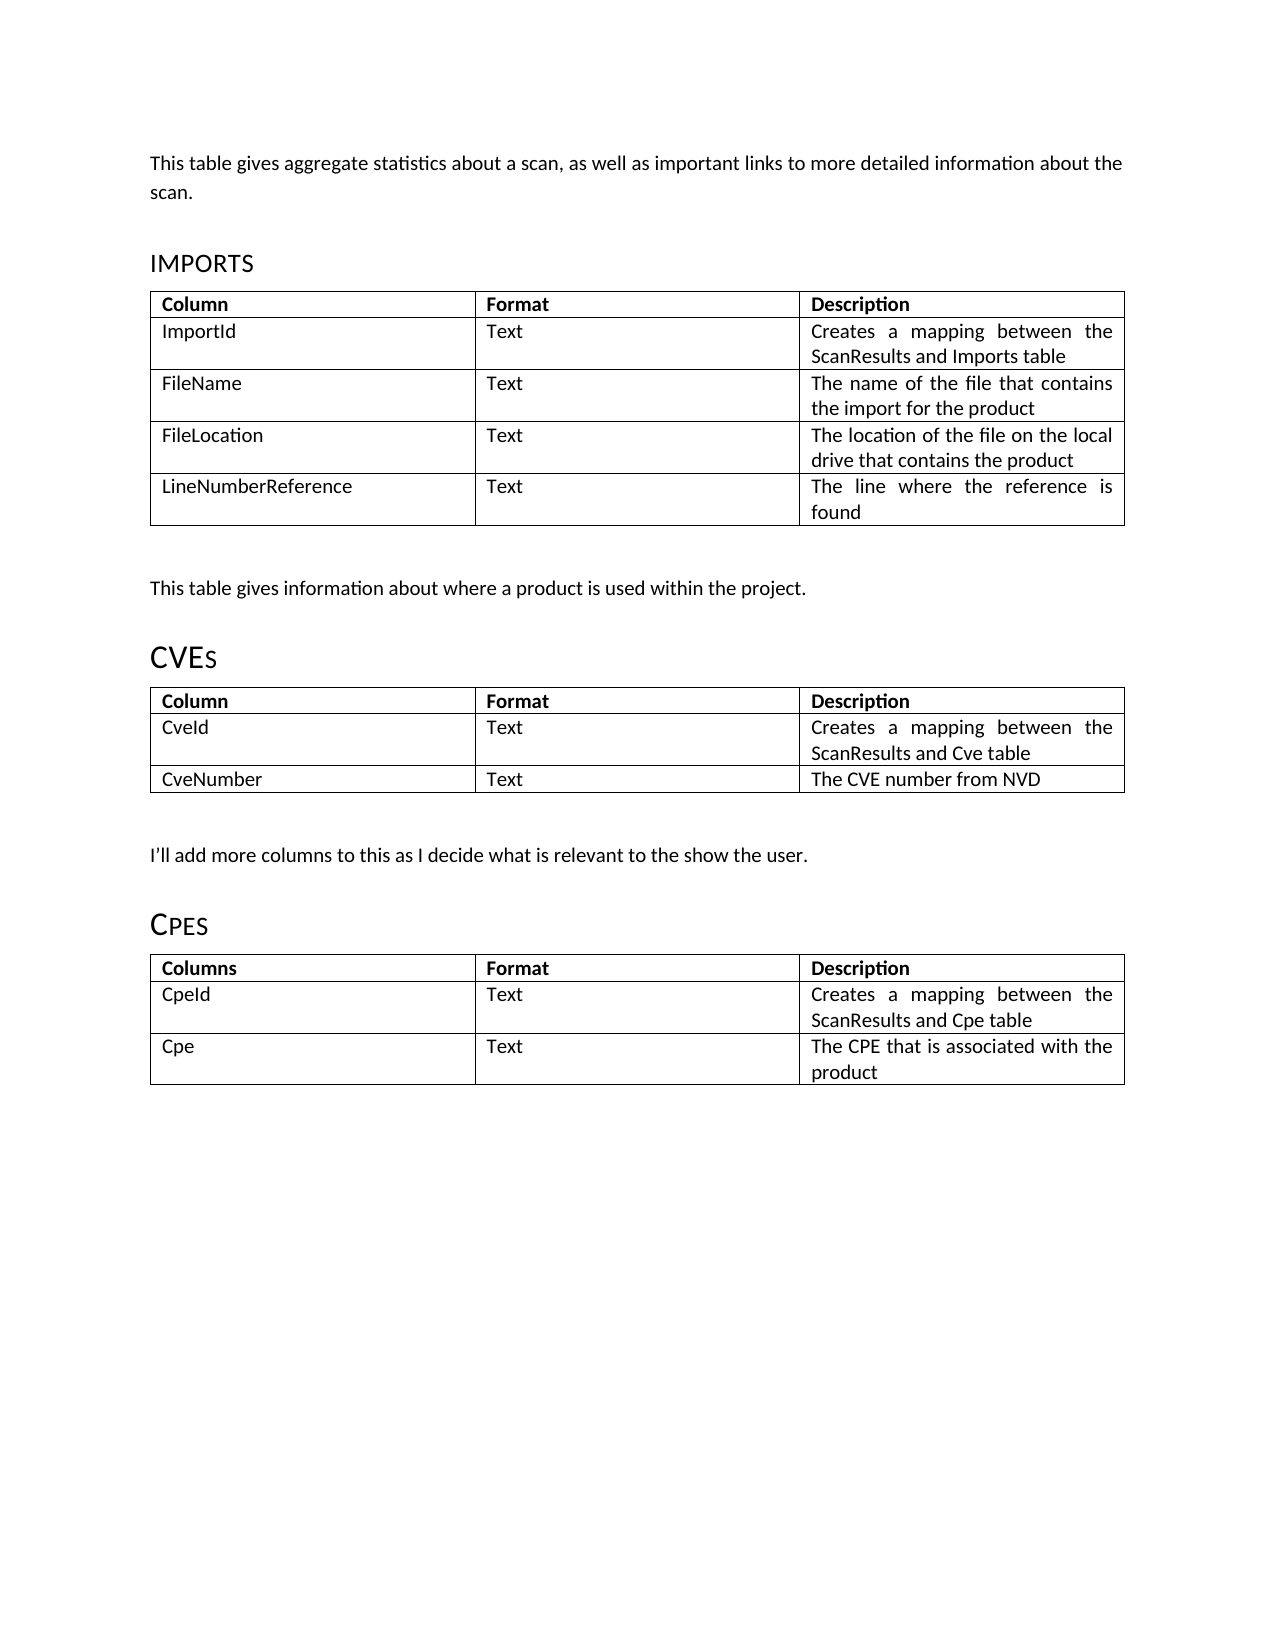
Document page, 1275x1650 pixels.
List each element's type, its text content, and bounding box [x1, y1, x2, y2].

subtitle CVEs [150, 636, 1125, 677]
table_header Format [476, 688, 799, 713]
table_cell Text [476, 982, 799, 1032]
table_cell Text [476, 370, 799, 421]
table_header Column [151, 688, 475, 713]
table_cell Creates a mapping between the ScanResults and Cve table [800, 714, 1124, 765]
table_cell CveId [151, 714, 475, 765]
table_cell Text [476, 474, 799, 524]
table_header Columns [151, 955, 475, 981]
table_header Format [476, 955, 799, 981]
text I’ll add more columns to this as I decide what is relevant to the show the user. [150, 843, 1125, 868]
table_cell CpeId [151, 982, 475, 1032]
table_cell The name of the file that contains the import for the product [800, 370, 1124, 421]
table_cell The location of the file on the local drive that contains the product [800, 422, 1124, 473]
table_cell Creates a mapping between the ScanResults and Cpe table [800, 982, 1124, 1032]
text This table gives aggregate statistics about a scan, as well as important links to more detailed information about the scan. [150, 150, 1125, 204]
table_cell Text [476, 766, 799, 792]
table_header Description [800, 955, 1124, 981]
table_cell LineNumberReference [151, 474, 475, 524]
table_cell Cpe [151, 1034, 475, 1084]
table_cell The line where the reference is found [800, 474, 1124, 524]
table_cell The CVE number from NVD [800, 766, 1124, 792]
subtitle Cpes [150, 903, 1125, 944]
table_cell Text [476, 714, 799, 765]
subtitle imports [150, 239, 1125, 280]
table_header Description [800, 688, 1124, 713]
table_cell The CPE that is associated with the product [800, 1034, 1124, 1084]
table_cell FileLocation [151, 422, 475, 473]
table_cell ImportId [151, 318, 475, 369]
table_header Format [476, 292, 799, 317]
table_header Column [151, 292, 475, 317]
table_cell Creates a mapping between the ScanResults and Imports table [800, 318, 1124, 369]
table_cell Text [476, 318, 799, 369]
table_cell CveNumber [151, 766, 475, 792]
table_cell FileName [151, 370, 475, 421]
text This table gives information about where a product is used within the project. [150, 576, 1125, 601]
table_header Description [800, 292, 1124, 317]
table_cell Text [476, 1034, 799, 1084]
table_cell Text [476, 422, 799, 473]
